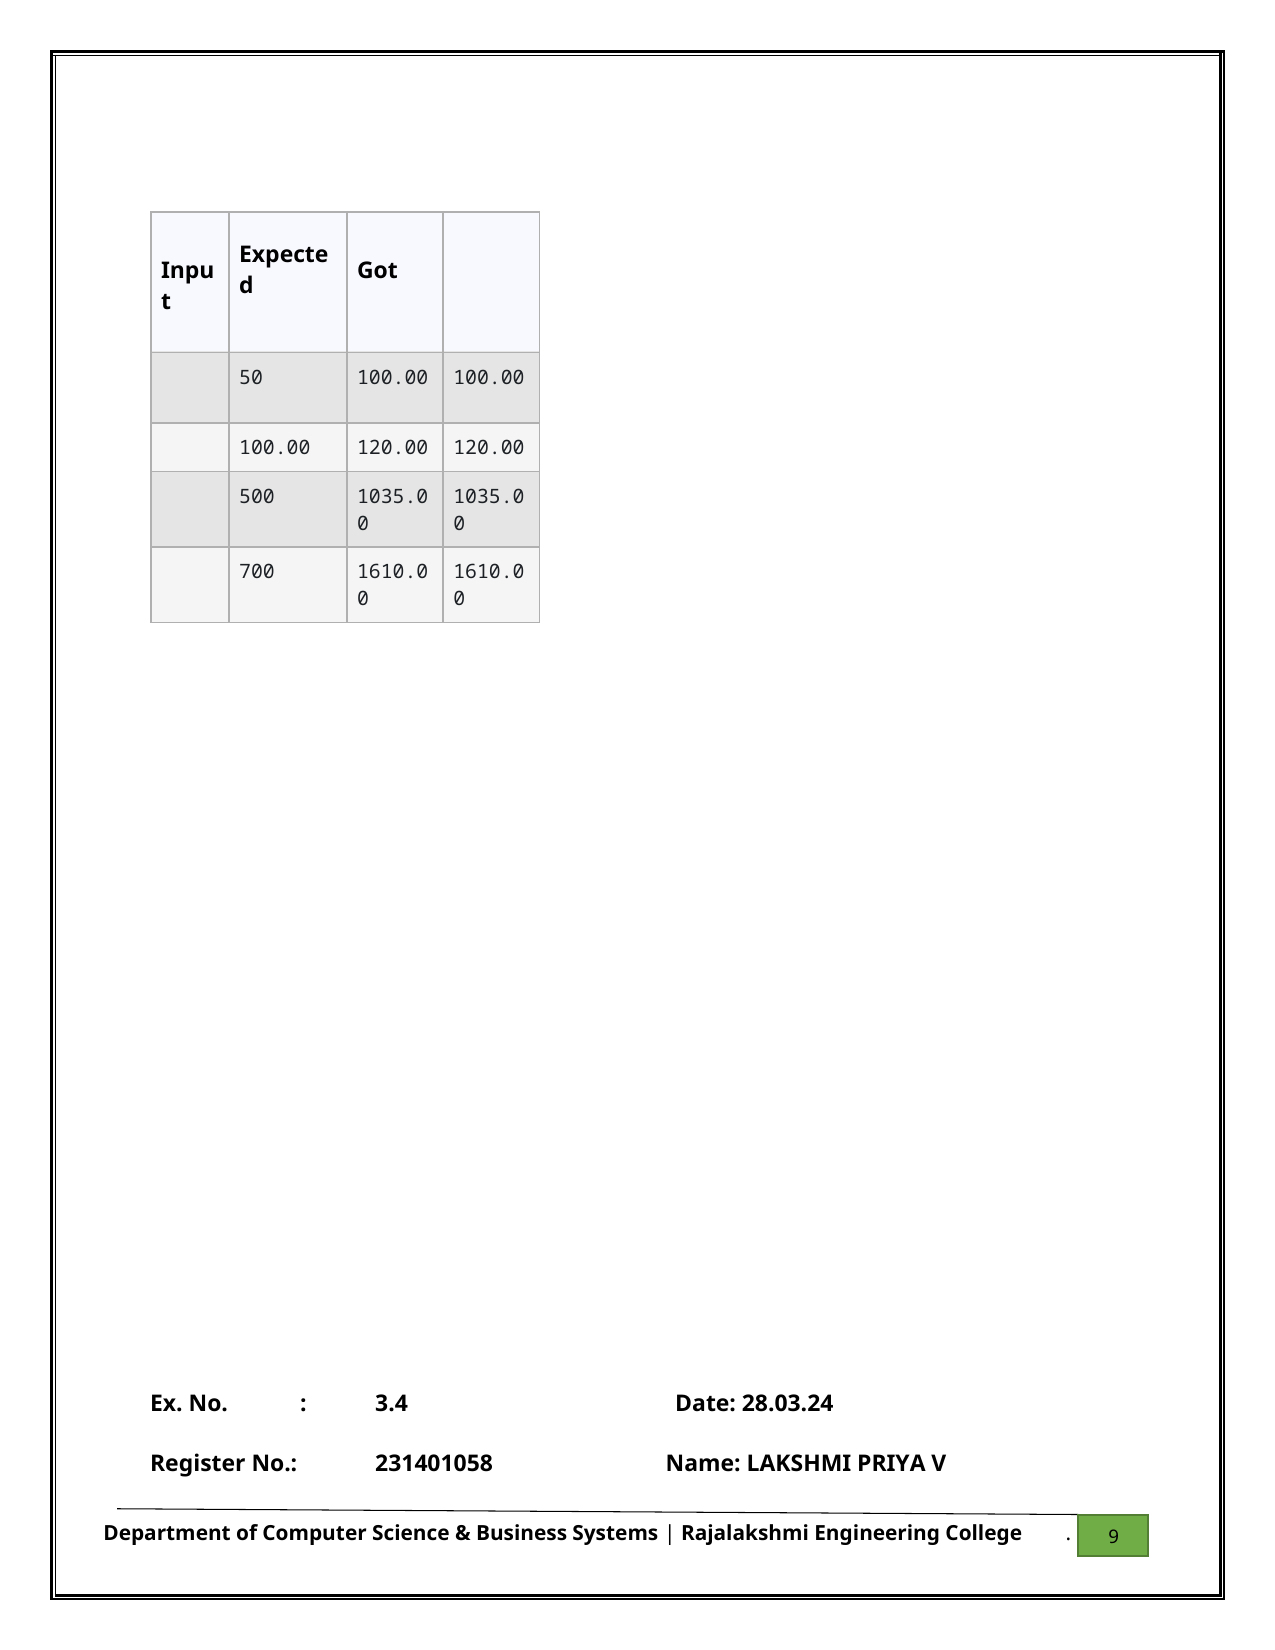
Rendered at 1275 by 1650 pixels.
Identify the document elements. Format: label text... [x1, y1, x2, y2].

table_cell 50 [230, 353, 346, 422]
table_cell 100.00 [230, 424, 346, 471]
table_header [444, 213, 539, 351]
table_cell 1035.00 [444, 472, 539, 546]
text Register No.: 231401058 Name: LAKSHMI PRIYA V [150, 1447, 1125, 1478]
table_cell 1035.00 [348, 472, 442, 546]
table_cell [152, 424, 228, 471]
table_cell 1610.00 [444, 548, 539, 622]
table_cell 120.00 [348, 424, 442, 471]
table_cell 500 [230, 472, 346, 546]
table_cell 100.00 [444, 353, 539, 422]
table_cell [152, 353, 228, 422]
table_cell 120.00 [444, 424, 539, 471]
table_header Input [152, 213, 228, 351]
table_cell 1610.00 [348, 548, 442, 622]
table_cell [152, 548, 228, 622]
table_cell [152, 472, 228, 546]
table_cell 700 [230, 548, 346, 622]
table_cell 100.00 [348, 353, 442, 422]
text Ex. No. : 3.4 Date: 28.03.24 [150, 1387, 1125, 1418]
table_header Got [348, 213, 442, 351]
table_header Expected [230, 213, 346, 351]
